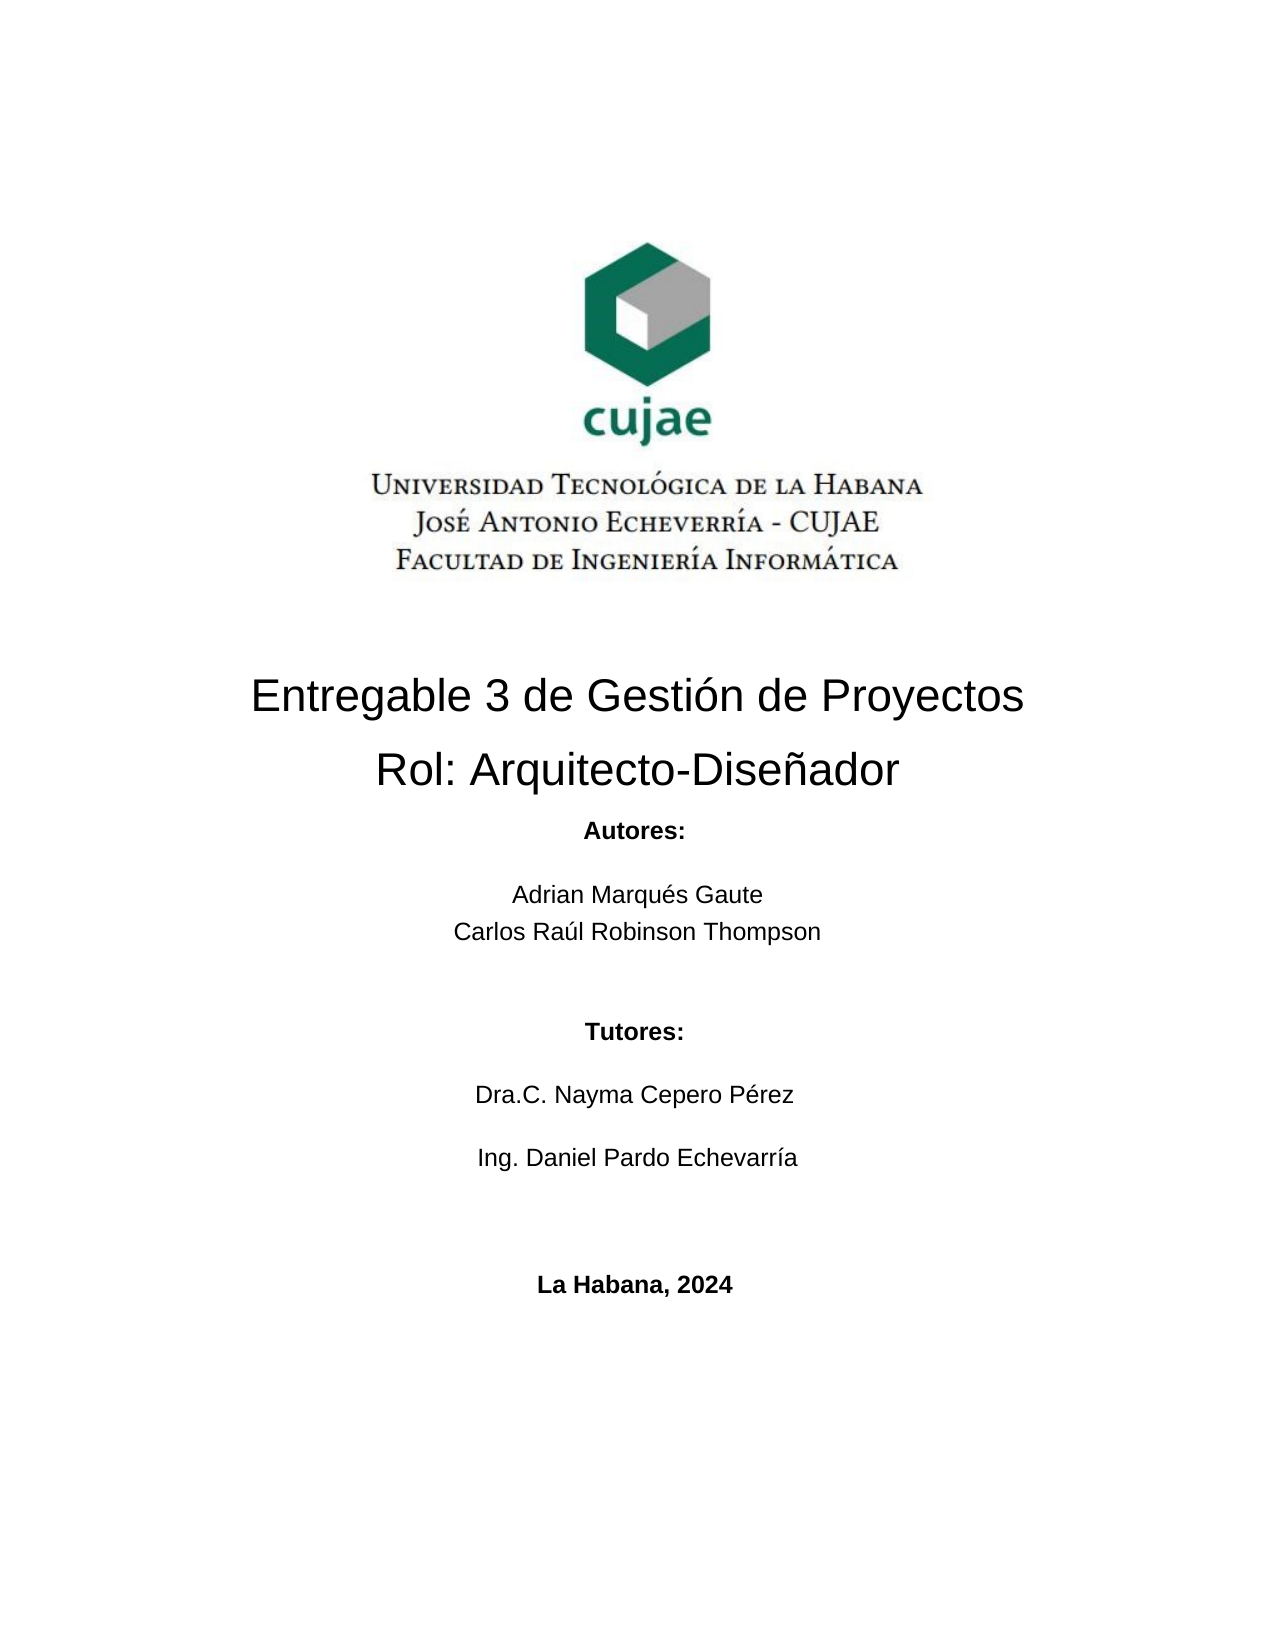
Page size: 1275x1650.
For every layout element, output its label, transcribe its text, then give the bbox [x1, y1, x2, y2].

text Adrian Marqués Gaute [150, 879, 1125, 908]
text Autores: [150, 816, 1119, 845]
text Dra.C. Nayma Cepero Pérez [150, 1080, 1119, 1109]
text La Habana, 2024 [150, 1269, 1119, 1298]
text Carlos Raúl Robinson Thompson [150, 917, 1125, 946]
picture [332, 201, 977, 593]
text Entregable 3 de Gestión de Proyectos [150, 669, 1125, 722]
text Tutores: [150, 1017, 1119, 1046]
text Ing. Daniel Pardo Echevarría [150, 1143, 1125, 1172]
text Rol: Arquitecto-Diseñador [150, 743, 1125, 795]
